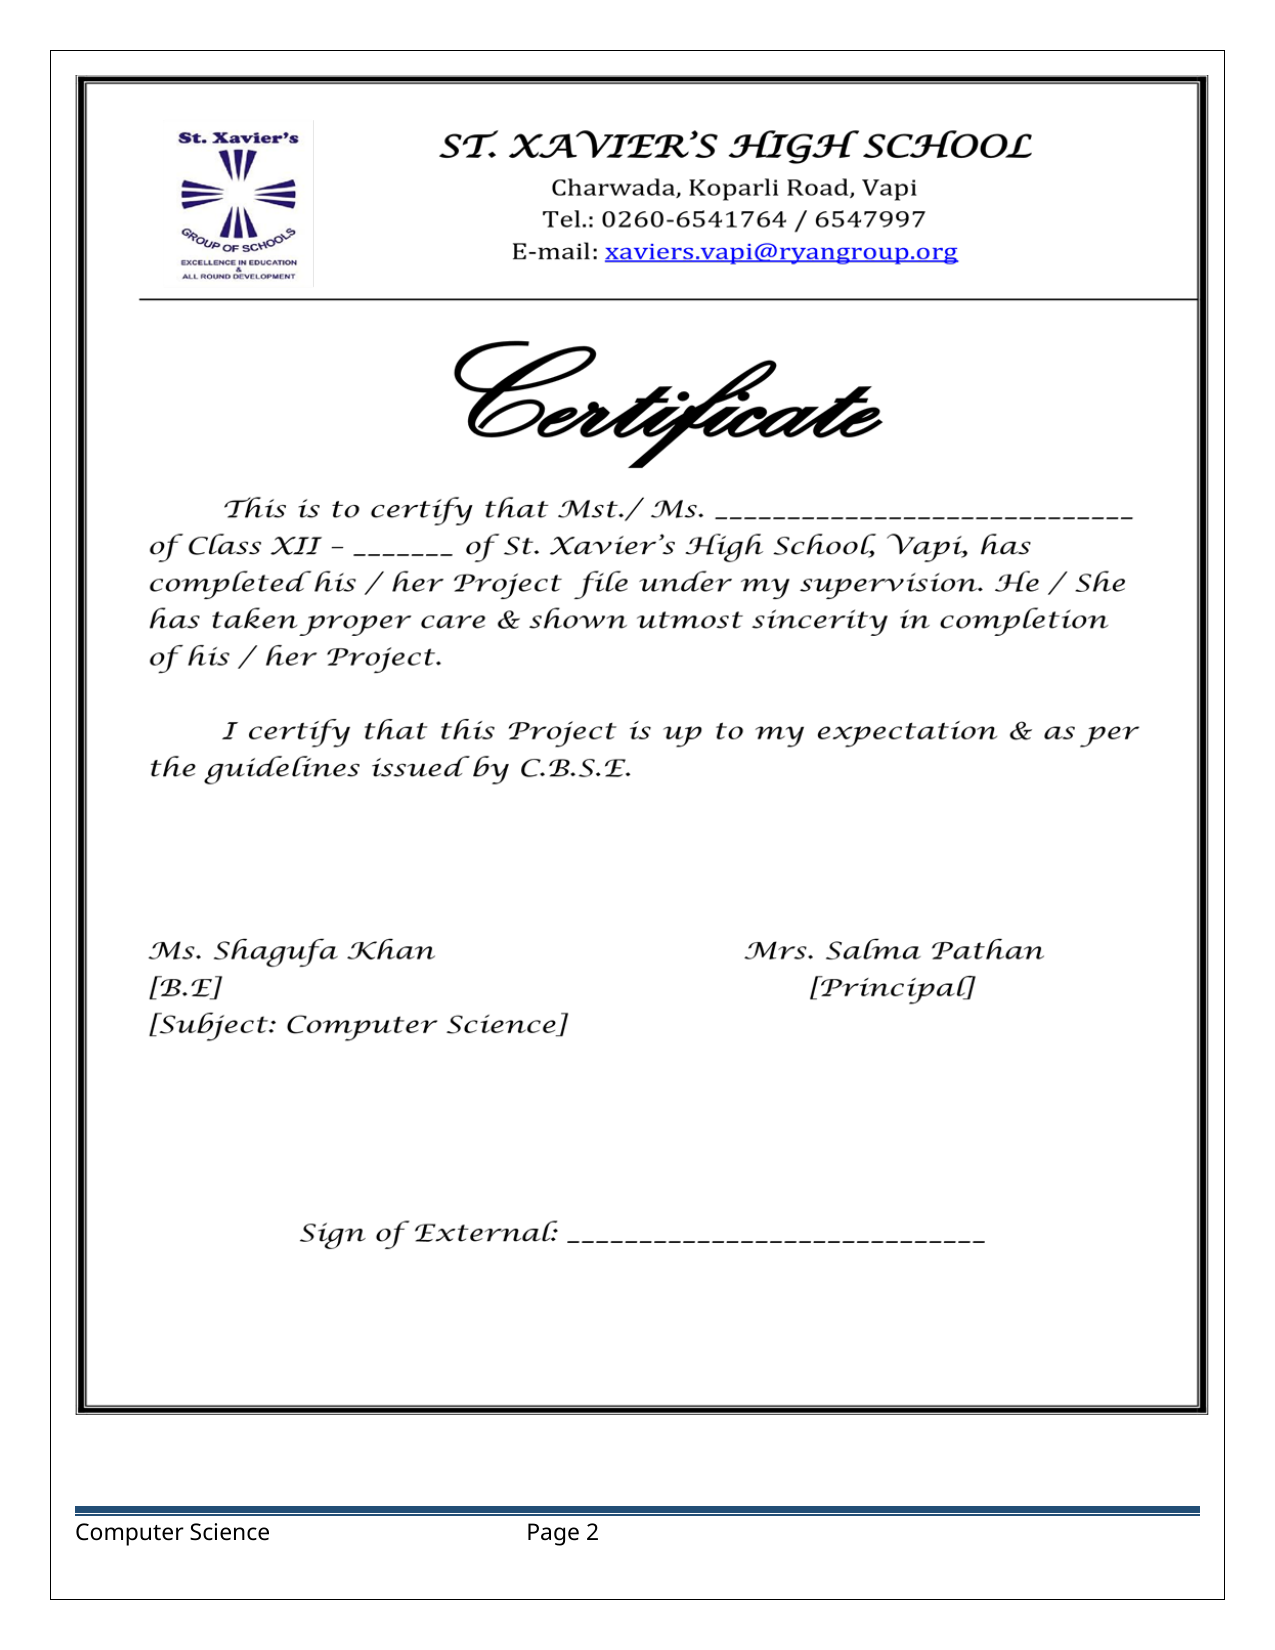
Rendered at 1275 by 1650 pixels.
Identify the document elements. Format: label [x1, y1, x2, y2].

picture [75, 75, 1209, 1415]
